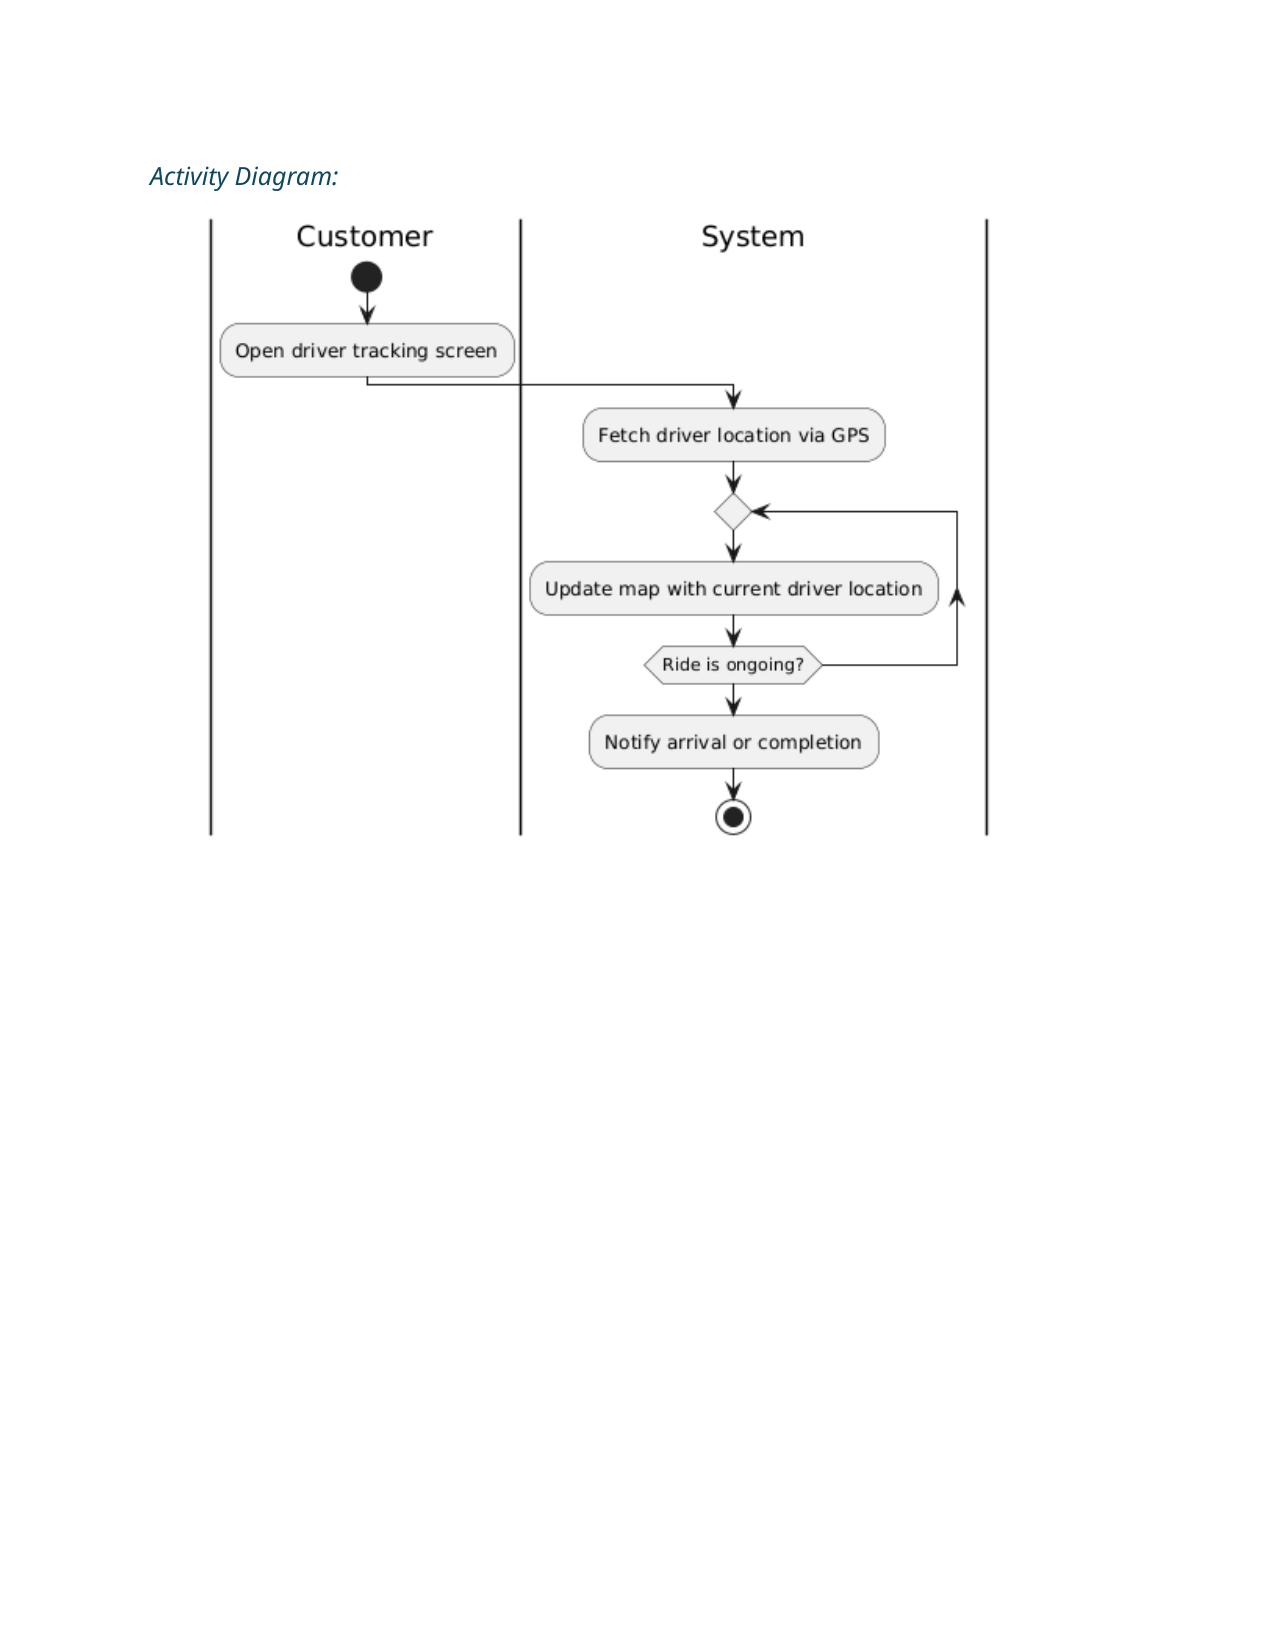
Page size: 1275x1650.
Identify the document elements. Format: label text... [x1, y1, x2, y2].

subtitle Activity Diagram: [150, 158, 1125, 192]
picture [187, 201, 1016, 851]
